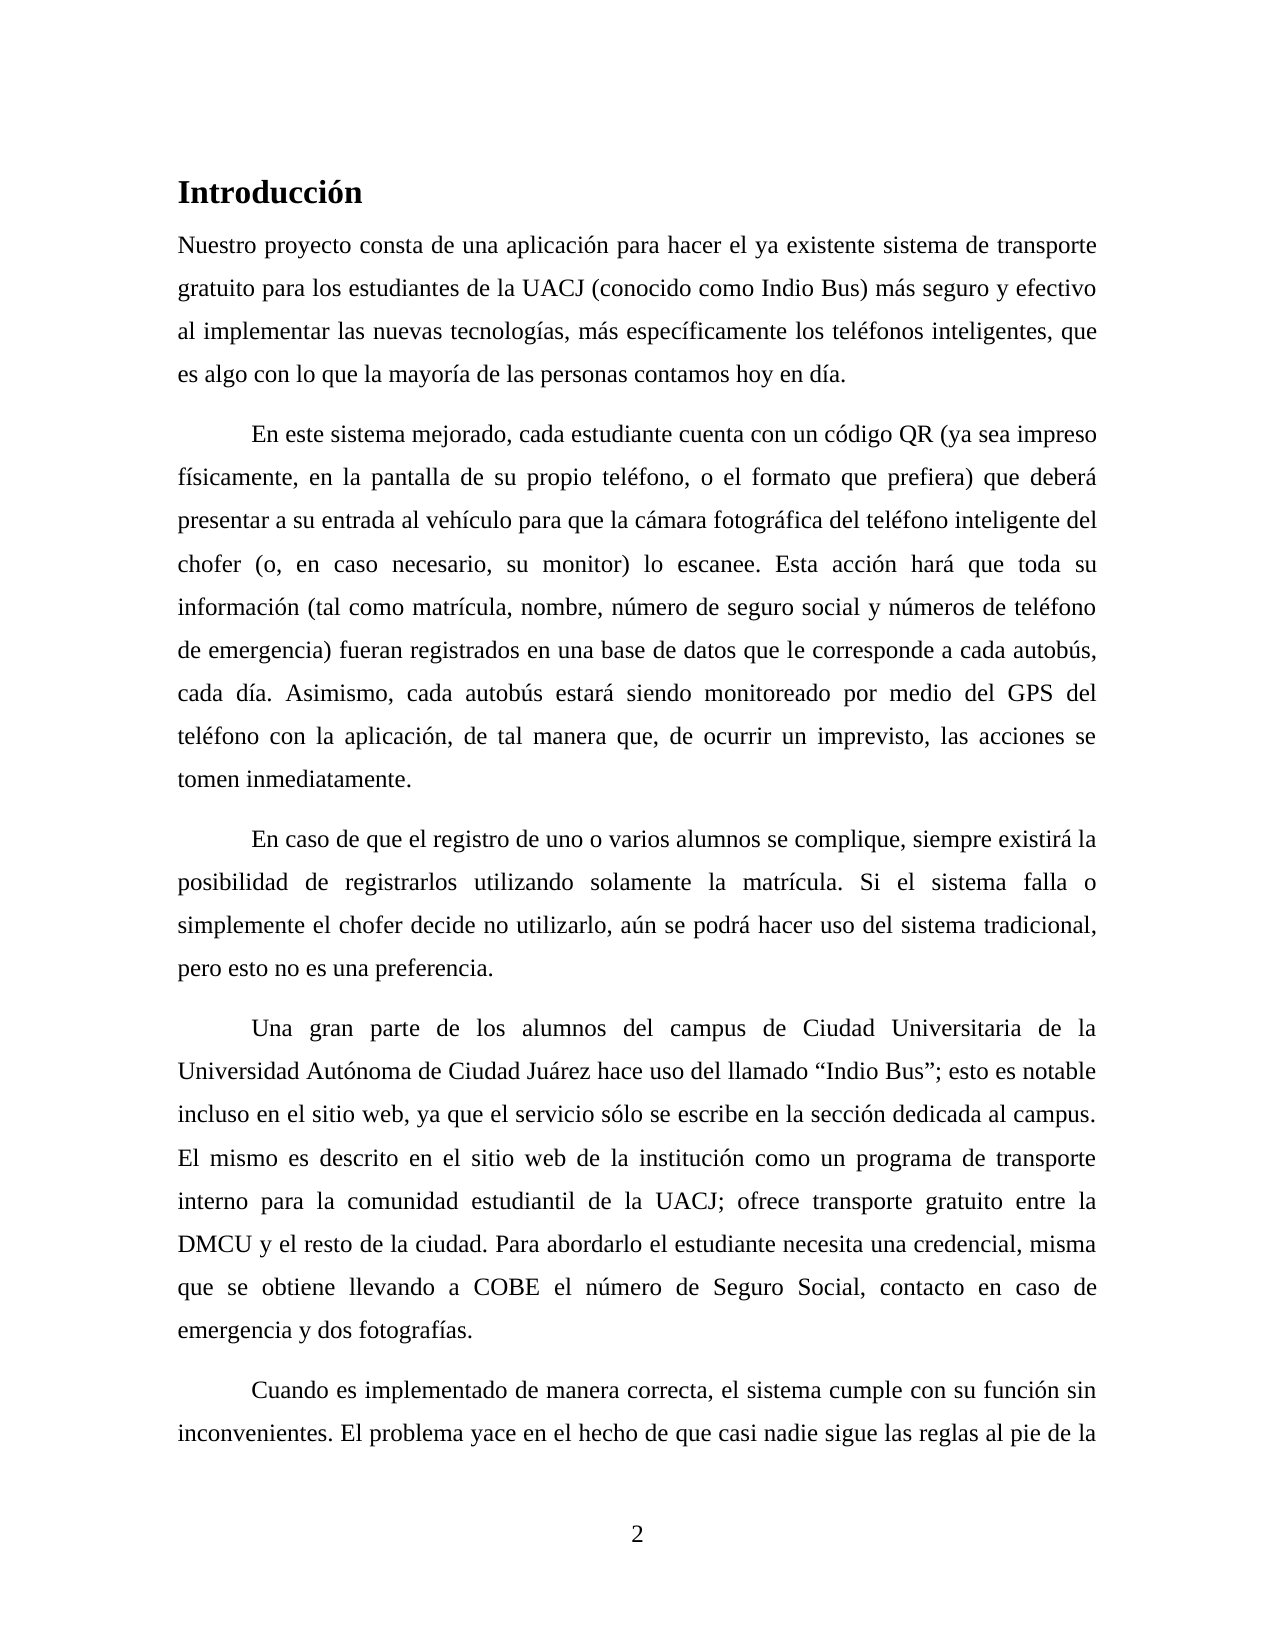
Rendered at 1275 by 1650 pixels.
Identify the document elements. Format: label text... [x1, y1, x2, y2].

text Una gran parte de los alumnos del campus de Ciudad Universitaria de la Universidad Autónoma de Ciudad Juárez hace uso del llamado “Indio Bus”; esto es notable incluso en el sitio web, ya que el servicio sólo se escribe en la sección dedicada al campus. El mismo es descrito en el sitio web de la institución como un programa de transporte interno para la comunidad estudiantil de la UACJ; ofrece transporte gratuito entre la DMCU y el resto de la ciudad. Para abordarlo el estudiante necesita una credencial, misma que se obtiene llevando a COBE el número de Seguro Social, contacto en caso de emergencia y dos fotografías. [177, 1013, 1098, 1344]
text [177, 1375, 1098, 1447]
text En caso de que el registro de uno o varios alumnos se complique, siempre existirá la posibilidad de registrarlos utilizando solamente la matrícula. Si el sistema falla o simplemente el chofer decide no utilizarlo, aún se podrá hacer uso del sistema tradicional, pero esto no es una preferencia. [177, 824, 1098, 982]
text Nuestro proyecto consta de una aplicación para hacer el ya existente sistema de transporte gratuito para los estudiantes de la UACJ (conocido como Indio Bus) más seguro y efectivo al implementar las nuevas tecnologías, más específicamente los teléfonos inteligentes, que es algo con lo que la mayoría de las personas contamos hoy en día. [177, 230, 1098, 388]
text En este sistema mejorado, cada estudiante cuenta con un código QR (ya sea impreso físicamente, en la pantalla de su propio teléfono, o el formato que prefiera) que deberá presentar a su entrada al vehículo para que la cámara fotográfica del teléfono inteligente del chofer (o, en caso necesario, su monitor) lo escanee. Esta acción hará que toda su información (tal como matrícula, nombre, número de seguro social y números de teléfono de emergencia) fueran registrados en una base de datos que le corresponde a cada autobús, cada día. Asimismo, cada autobús estará siendo monitoreado por medio del GPS del teléfono con la aplicación, de tal manera que, de ocurrir un imprevisto, las acciones se tomen inmediatamente. [177, 419, 1098, 793]
subtitle Introducción [177, 173, 1098, 211]
